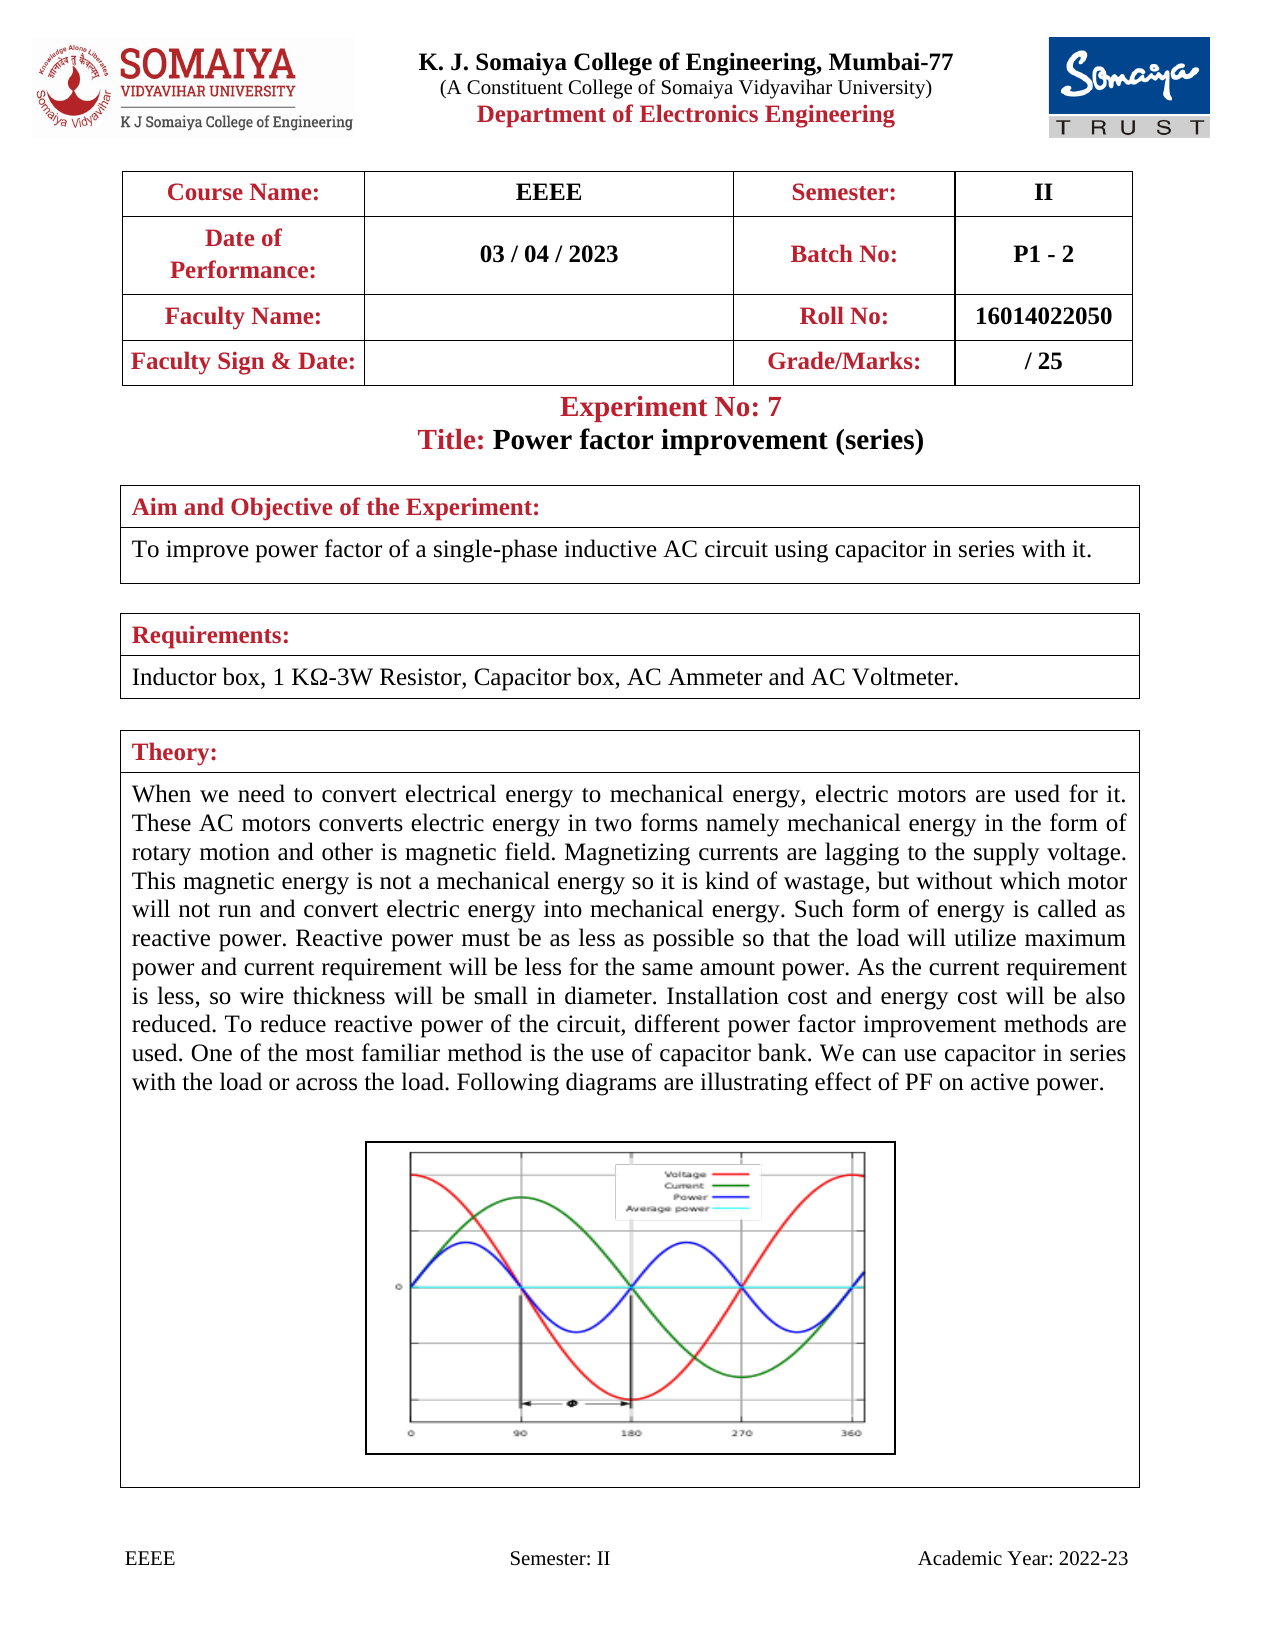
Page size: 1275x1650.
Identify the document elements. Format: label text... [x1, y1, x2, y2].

text Title: Power factor improvement (series) [76, 422, 1266, 456]
table_cell [365, 295, 733, 339]
table_header Aim and Objective of the Experiment: [121, 486, 1139, 527]
picture [1048, 37, 1210, 138]
table_cell Faculty Name: [123, 295, 364, 339]
picture [367, 1143, 893, 1453]
table_header Course Name: [123, 172, 364, 216]
table_cell Faculty Sign & Date: [123, 341, 364, 385]
table_cell To improve power factor of a single-phase inductive AC circuit using capacitor in series with it. [121, 528, 1139, 583]
table_cell Roll No: [734, 295, 954, 339]
table_cell 16014022050 [956, 295, 1132, 339]
table_cell Inductor box, 1 KΩ-3W Resistor, Capacitor box, AC Ammeter and AC Voltmeter. [121, 656, 1139, 697]
table_header Semester: [734, 172, 954, 216]
picture [31, 37, 356, 138]
table_cell Grade/Marks: [734, 341, 954, 385]
text Experiment No: 7 [76, 389, 1266, 422]
table_cell / 25 [956, 341, 1132, 385]
table_header Requirements: [121, 614, 1139, 655]
table_header EEEE [365, 172, 733, 216]
table_cell 03 / 04 / 2023 [365, 217, 733, 294]
table_cell Date of Performance: [123, 217, 364, 294]
table_cell [365, 341, 733, 385]
table_cell P1 - 2 [956, 217, 1132, 294]
table_header II [956, 172, 1132, 216]
table_cell Batch No: [734, 217, 954, 294]
table_header Theory: [121, 731, 1139, 772]
